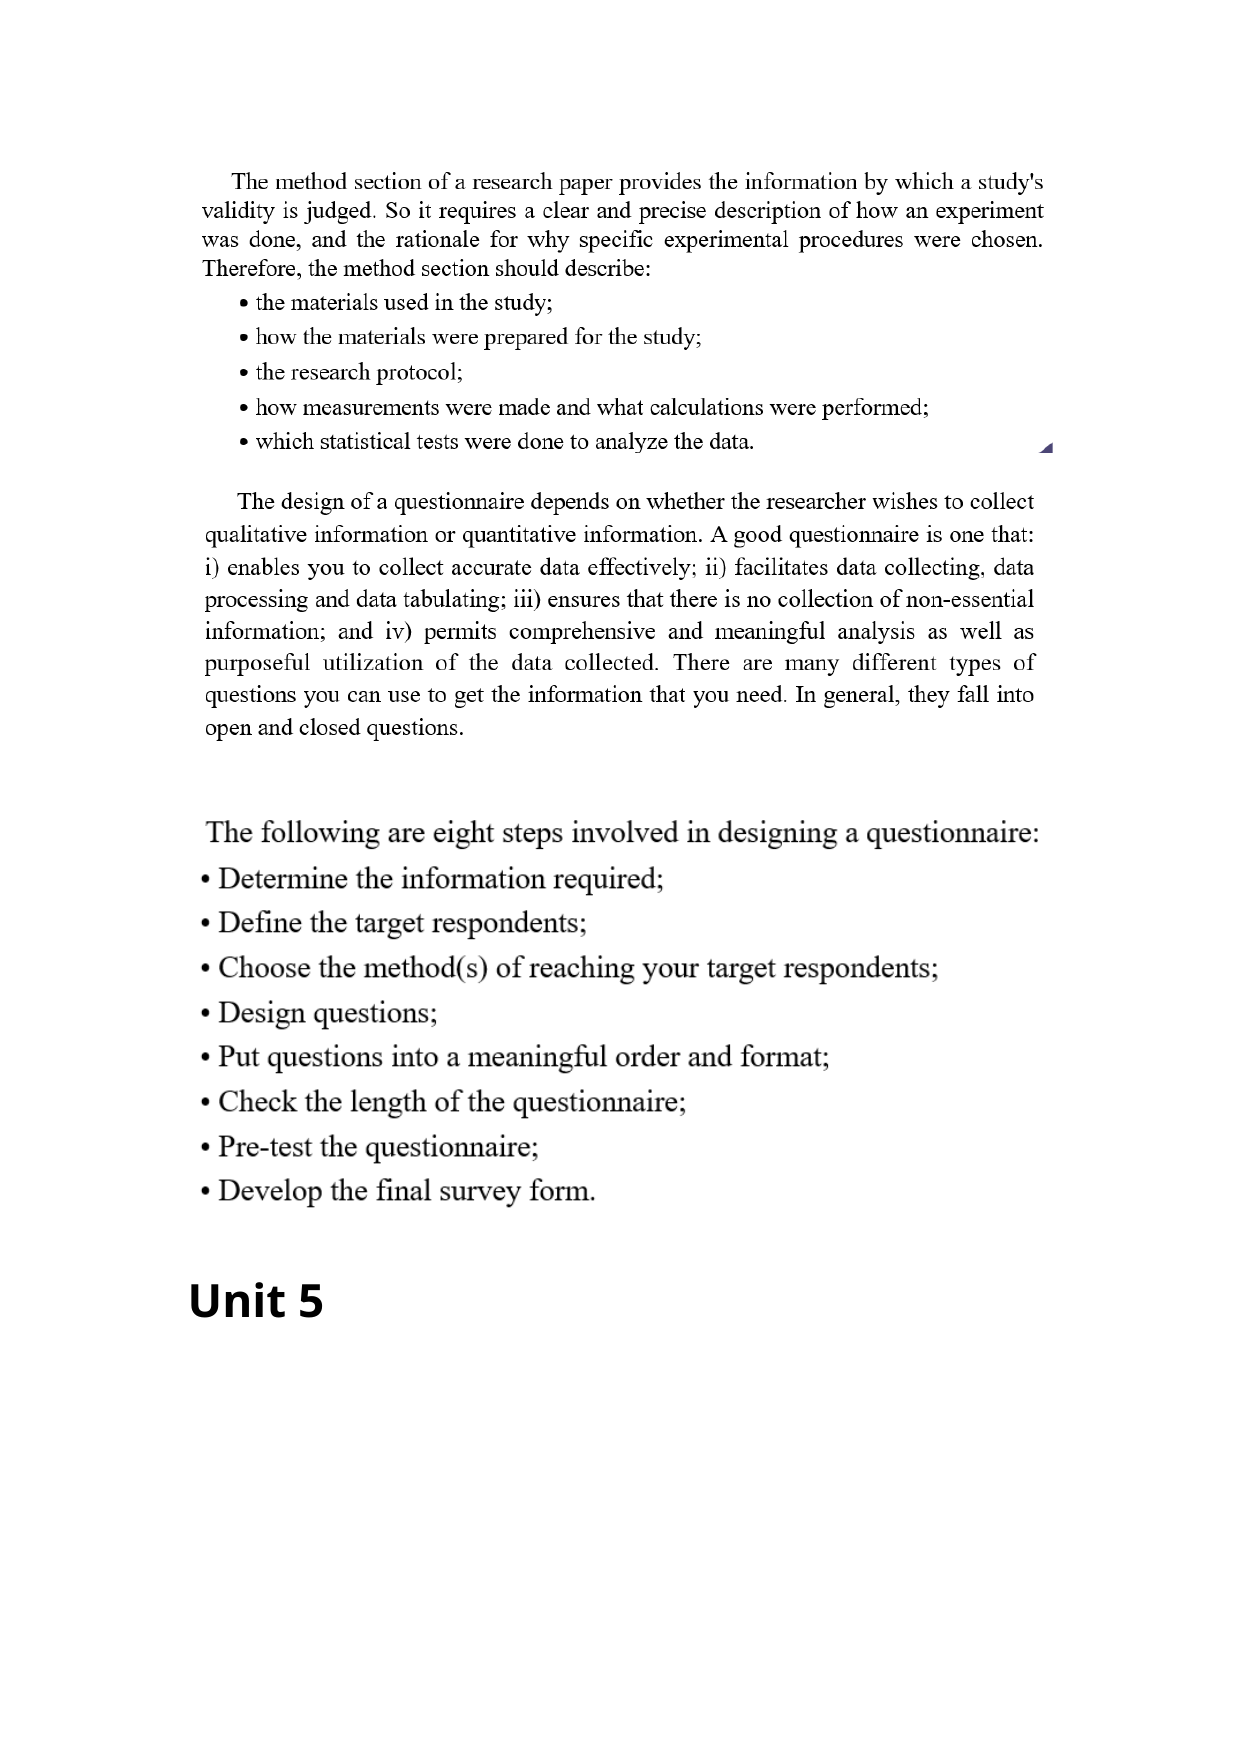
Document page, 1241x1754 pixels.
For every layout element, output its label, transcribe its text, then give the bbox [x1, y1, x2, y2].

text Unit 5 [187, 1267, 1053, 1332]
